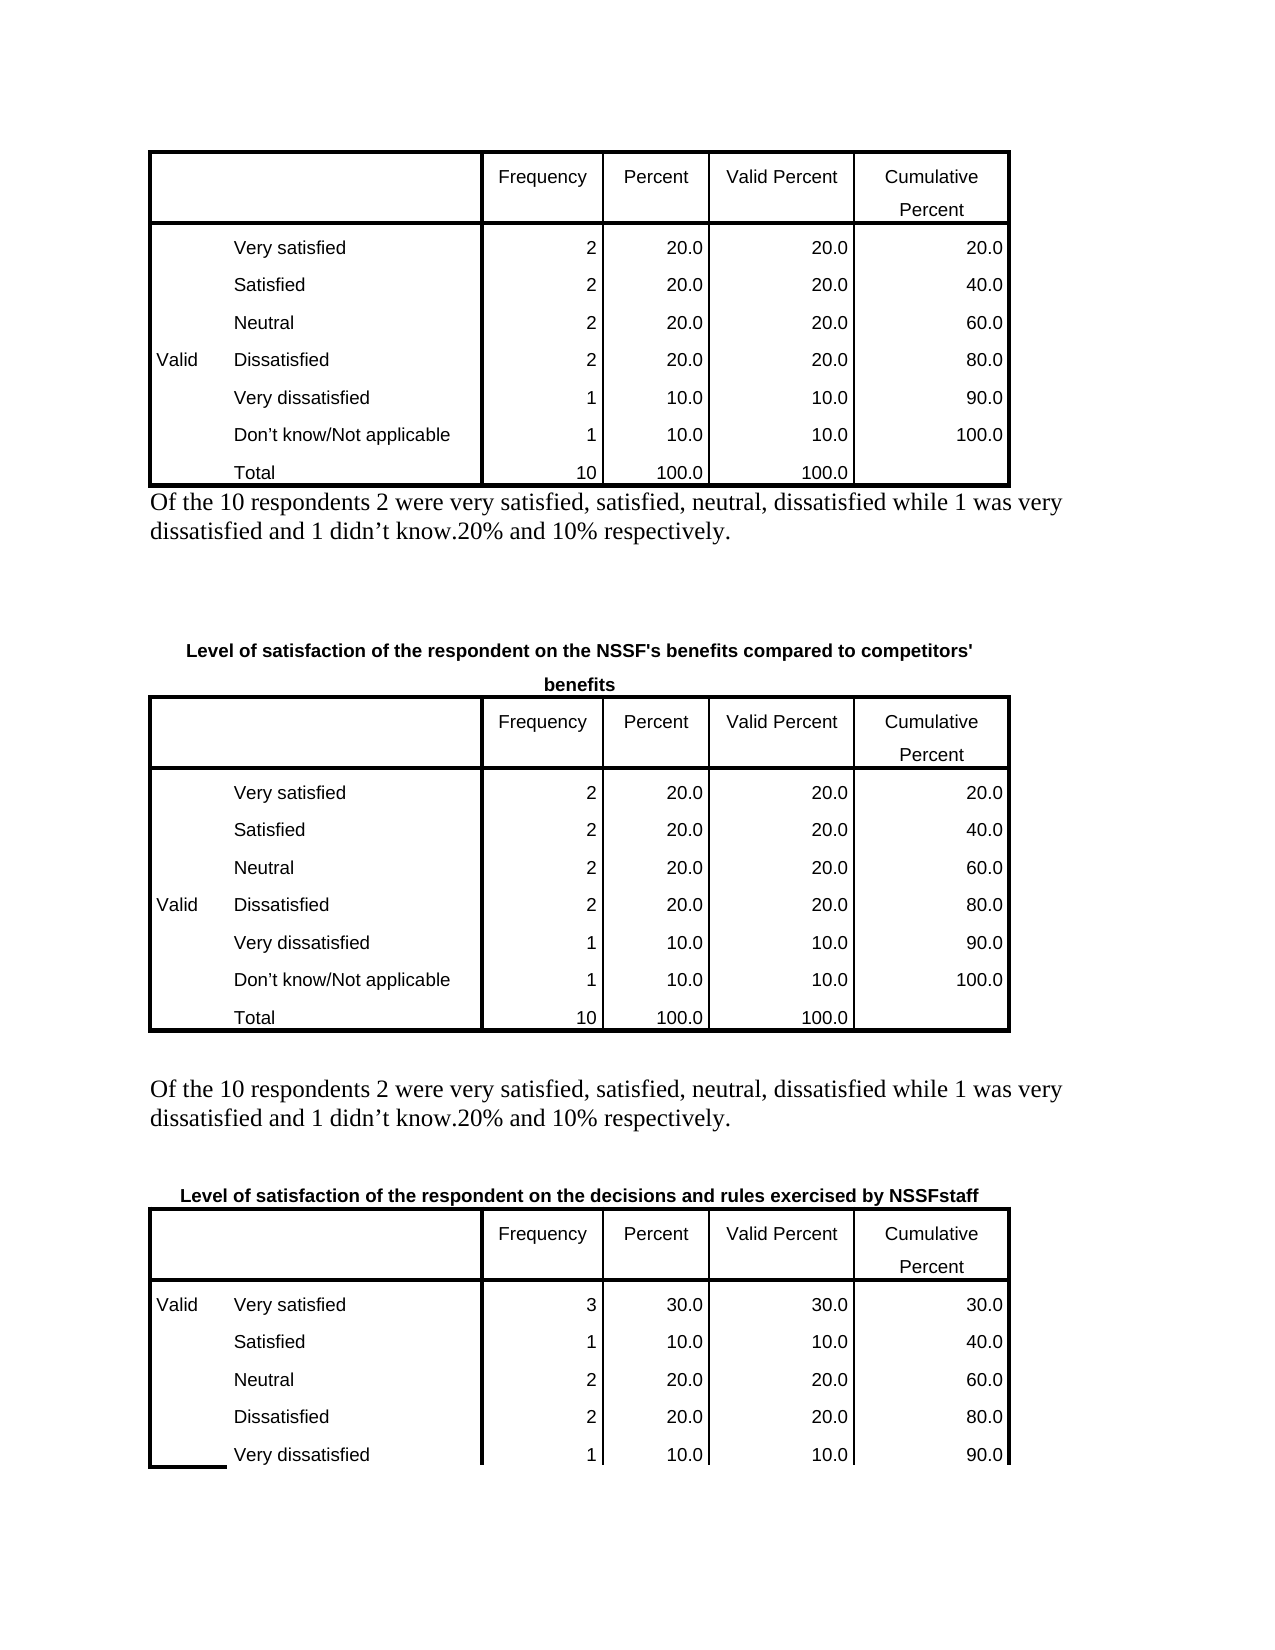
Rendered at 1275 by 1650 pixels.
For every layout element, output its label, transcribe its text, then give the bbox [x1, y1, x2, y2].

table_cell 60.0 [855, 296, 1007, 333]
table_cell Valid Percent [710, 699, 853, 766]
table_cell 80.0 [855, 1390, 1007, 1427]
table_cell Frequency [484, 699, 602, 766]
table_cell 90.0 [855, 1428, 1007, 1465]
text Of the 10 respondents 2 were very satisfied, satisfied, neutral, dissatisfied while 1 was very dissatisfied and 1 didn’t know.20% and 10% respectively. [150, 487, 1125, 545]
table_cell 20.0 [710, 333, 853, 371]
table_cell 40.0 [855, 258, 1007, 296]
table_cell Frequency [484, 1211, 602, 1277]
text Of the 10 respondents 2 were very satisfied, satisfied, neutral, dissatisfied while 1 was very dissatisfied and 1 didn’t know.20% and 10% respectively. [150, 1074, 1125, 1132]
table_cell Very satisfied [227, 225, 480, 258]
table_cell 20.0 [710, 803, 853, 841]
table_cell 100.0 [710, 446, 853, 483]
table_cell 10 [484, 446, 602, 483]
table_cell 10.0 [710, 408, 853, 446]
table_cell 20.0 [855, 225, 1007, 258]
table_cell Very dissatisfied [227, 1428, 480, 1465]
table_cell 2 [484, 1390, 602, 1427]
table_cell 20.0 [855, 770, 1007, 803]
table_cell 60.0 [855, 1353, 1007, 1390]
table_cell 80.0 [855, 333, 1007, 371]
table_cell 10.0 [604, 371, 708, 408]
table_cell 1 [484, 1315, 602, 1352]
table_cell 100.0 [855, 953, 1007, 991]
table_cell 10.0 [710, 371, 853, 408]
table_cell 2 [484, 803, 602, 841]
table_cell 20.0 [710, 1353, 853, 1390]
table_cell 20.0 [604, 296, 708, 333]
table_cell 10.0 [604, 1428, 708, 1465]
table_cell 20.0 [710, 258, 853, 296]
table_cell Valid [152, 1282, 227, 1465]
table_cell Don’t know/Not applicable [227, 408, 480, 446]
table_cell 20.0 [604, 225, 708, 258]
table_cell Very dissatisfied [227, 371, 480, 408]
table_cell 30.0 [710, 1282, 853, 1315]
table_cell 10 [484, 991, 602, 1028]
table_header Level of satisfaction of the respondent on the decisions and rules exercised by NSSFstaff [150, 1173, 1009, 1207]
table_cell 10.0 [604, 408, 708, 446]
table_cell Satisfied [227, 1315, 480, 1352]
table_cell [152, 699, 480, 766]
table_cell 20.0 [604, 1353, 708, 1390]
table_cell 60.0 [855, 841, 1007, 878]
table_cell Valid Percent [710, 1211, 853, 1277]
table_cell Dissatisfied [227, 333, 480, 371]
table_cell 20.0 [604, 878, 708, 916]
table_cell 2 [484, 333, 602, 371]
table_cell 1 [484, 371, 602, 408]
table_cell 10.0 [604, 916, 708, 953]
table_cell Very satisfied [227, 1282, 480, 1315]
table_cell 40.0 [855, 803, 1007, 841]
table_cell Very satisfied [227, 770, 480, 803]
table_cell Percent [604, 154, 708, 221]
table_cell Satisfied [227, 258, 480, 296]
table_cell 40.0 [855, 1315, 1007, 1352]
table_cell 20.0 [710, 770, 853, 803]
table_cell 10.0 [710, 953, 853, 991]
table_cell 30.0 [604, 1282, 708, 1315]
table_cell Neutral [227, 296, 480, 333]
table_cell Dissatisfied [227, 878, 480, 916]
table_cell 10.0 [710, 916, 853, 953]
table_cell 90.0 [855, 371, 1007, 408]
table_cell 20.0 [604, 258, 708, 296]
table_cell Total [227, 446, 480, 483]
table_cell 20.0 [604, 770, 708, 803]
table_cell Satisfied [227, 803, 480, 841]
table_cell 3 [484, 1282, 602, 1315]
table_cell 30.0 [855, 1282, 1007, 1315]
table_cell 2 [484, 770, 602, 803]
table_cell Total [227, 991, 480, 1028]
table_cell Valid Percent [710, 154, 853, 221]
table_cell 20.0 [604, 333, 708, 371]
table_cell 20.0 [710, 841, 853, 878]
table_cell [152, 154, 480, 221]
table_cell 10.0 [710, 1428, 853, 1465]
table_cell Cumulative Percent [855, 154, 1007, 221]
table_cell 2 [484, 1353, 602, 1390]
table_cell Percent [604, 1211, 708, 1277]
table_cell 2 [484, 225, 602, 258]
table_header Level of satisfaction of the respondent on the NSSF's benefits compared to competitors' benefits [150, 628, 1009, 695]
table_cell Cumulative Percent [855, 1211, 1007, 1277]
table_cell Percent [604, 699, 708, 766]
table_cell Dissatisfied [227, 1390, 480, 1427]
table_cell 20.0 [604, 1390, 708, 1427]
table_cell Valid [152, 225, 227, 483]
table_cell 20.0 [710, 225, 853, 258]
table_cell 2 [484, 878, 602, 916]
table_cell Frequency [484, 154, 602, 221]
table_cell 10.0 [604, 1315, 708, 1352]
table_cell Neutral [227, 1353, 480, 1390]
table_cell Very dissatisfied [227, 916, 480, 953]
table_cell Cumulative Percent [855, 699, 1007, 766]
table_cell [855, 991, 1007, 1028]
table_cell 2 [484, 841, 602, 878]
table_cell [855, 446, 1007, 483]
table_cell Valid [152, 770, 227, 1028]
table_cell 20.0 [710, 296, 853, 333]
table_cell 1 [484, 408, 602, 446]
table_cell 1 [484, 1428, 602, 1465]
table_cell 2 [484, 258, 602, 296]
table_cell 20.0 [604, 841, 708, 878]
table_cell 1 [484, 953, 602, 991]
table_cell 20.0 [604, 803, 708, 841]
table_cell 100.0 [710, 991, 853, 1028]
table_cell Don’t know/Not applicable [227, 953, 480, 991]
table_cell 2 [484, 296, 602, 333]
table_cell 20.0 [710, 1390, 853, 1427]
table_cell 90.0 [855, 916, 1007, 953]
table_cell 1 [484, 916, 602, 953]
table_cell 20.0 [710, 878, 853, 916]
table_cell [152, 1211, 480, 1277]
table_cell 100.0 [604, 446, 708, 483]
table_cell 80.0 [855, 878, 1007, 916]
table_cell 100.0 [855, 408, 1007, 446]
table_cell 100.0 [604, 991, 708, 1028]
table_cell 10.0 [604, 953, 708, 991]
table_cell 10.0 [710, 1315, 853, 1352]
table_cell Neutral [227, 841, 480, 878]
